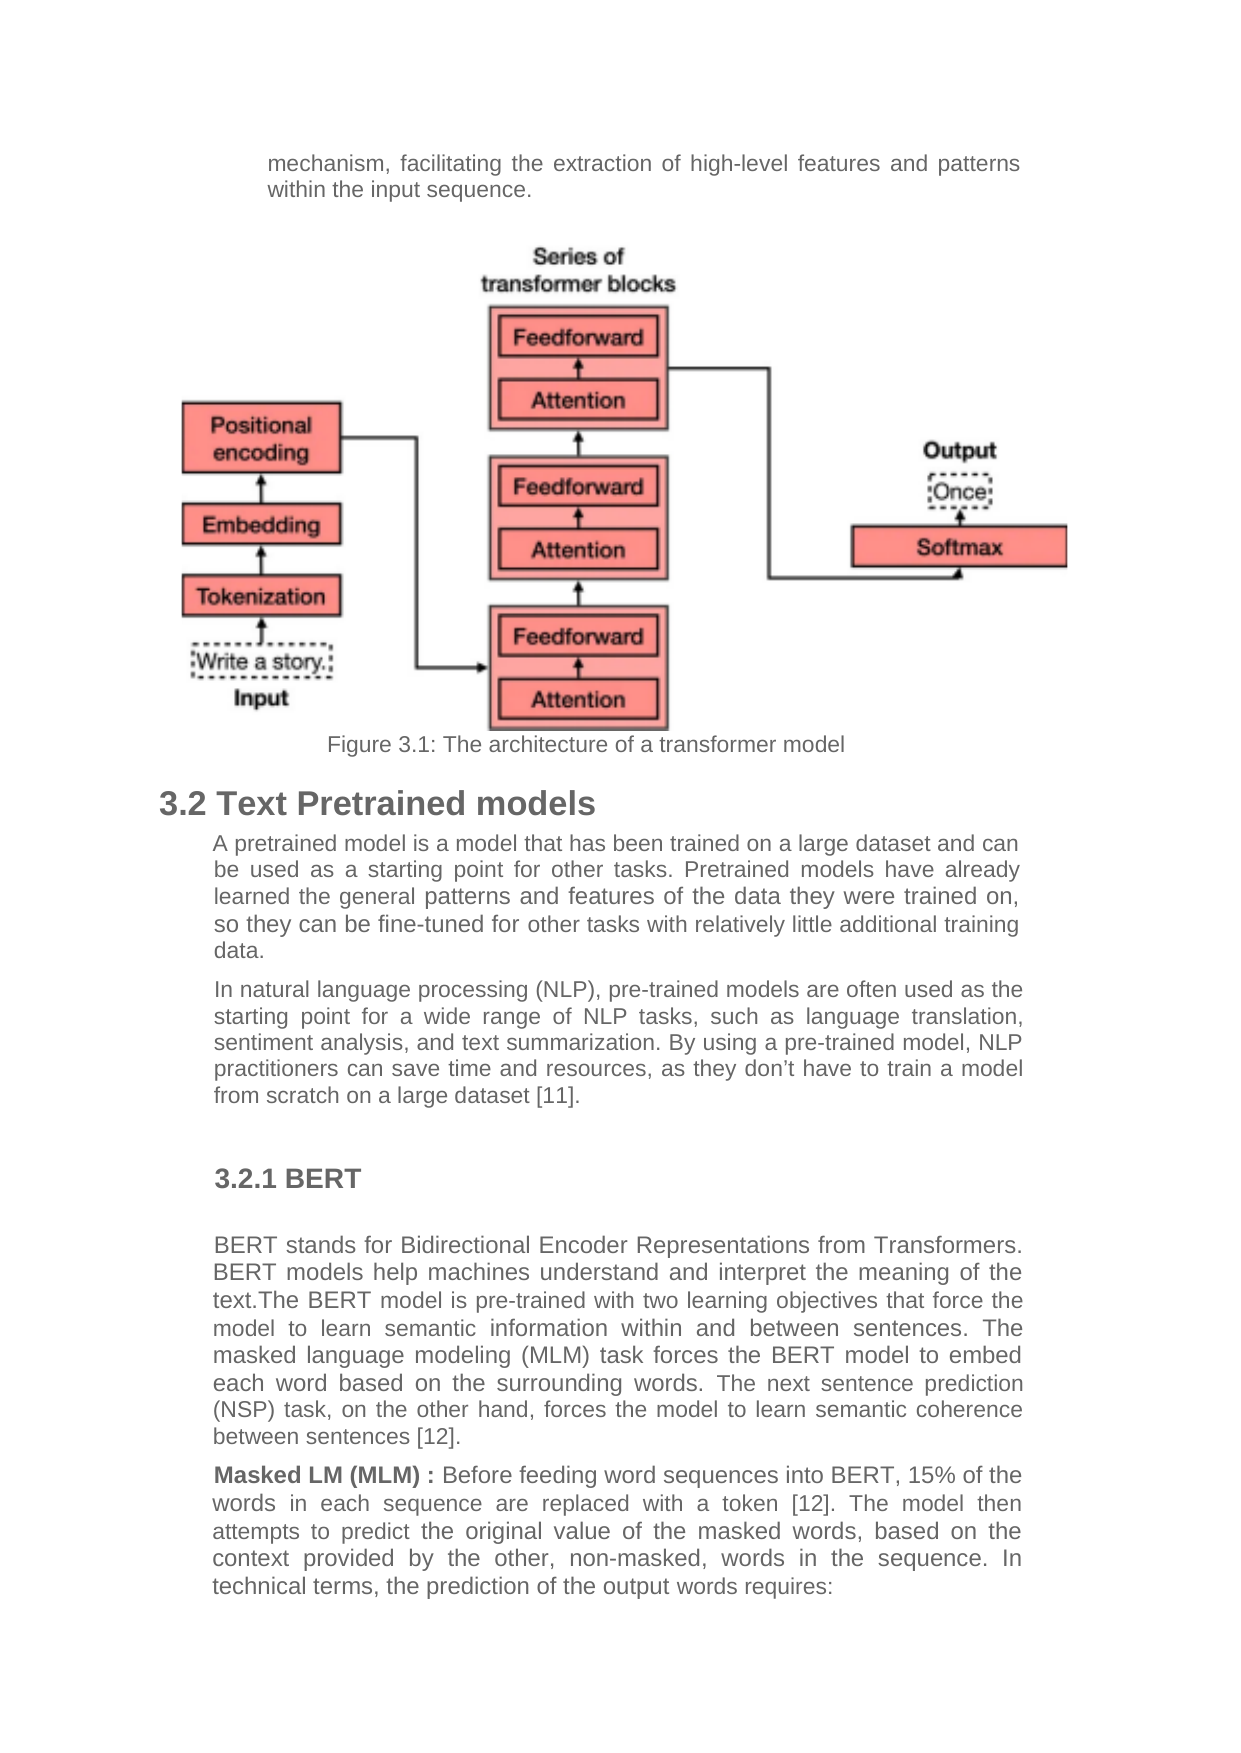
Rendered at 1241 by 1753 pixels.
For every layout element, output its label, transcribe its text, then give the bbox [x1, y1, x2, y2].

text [267, 150, 1021, 203]
text Figure 3.1: The architecture of a transformer model [182, 731, 990, 757]
text BERT stands for Bidirectional Encoder Representations from Transformers. BERT models help machines understand and interpret the meaning of the text.The BERT model is pre-trained with two learning objectives that force the model to learn semantic information within and between sentences. The masked language modeling (MLM) task forces the BERT model to embed each word based on the surrounding words. The next sentence prediction (NSP) task, on the other hand, forces the model to learn semantic coherence between sentences [12]. [213, 1231, 1024, 1449]
text Masked LM (MLM) : Before feeding word sequences into BERT, 15% of the words in each sequence are replaced with a token [12]. The model then attempts to predict the original value of the masked words, based on the context provided by the other, non-masked, words in the sequence. In technical terms, the prediction of the output words requires: [212, 1461, 1023, 1599]
text 3.2.1 BERT [214, 1162, 1090, 1195]
text In natural language processing (NLP), pre-trained models are often used as the starting point for a wide range of NLP tasks, such as language translation, sentiment analysis, and text summarization. By using a pre-trained model, NLP practitioners can save time and resources, as they don’t have to train a model from scratch on a large dataset [11]. [214, 976, 1024, 1108]
picture [181, 242, 1068, 731]
text A pretrained model is a model that has been trained on a large dataset and can be used as a starting point for other tasks. Pretrained models have already learned the general patterns and features of the data they were trained on, so they can be fine-tuned for other tasks with relatively little additional training data. [212, 829, 1020, 964]
text 3.2 Text Pretrained models [153, 783, 1091, 823]
